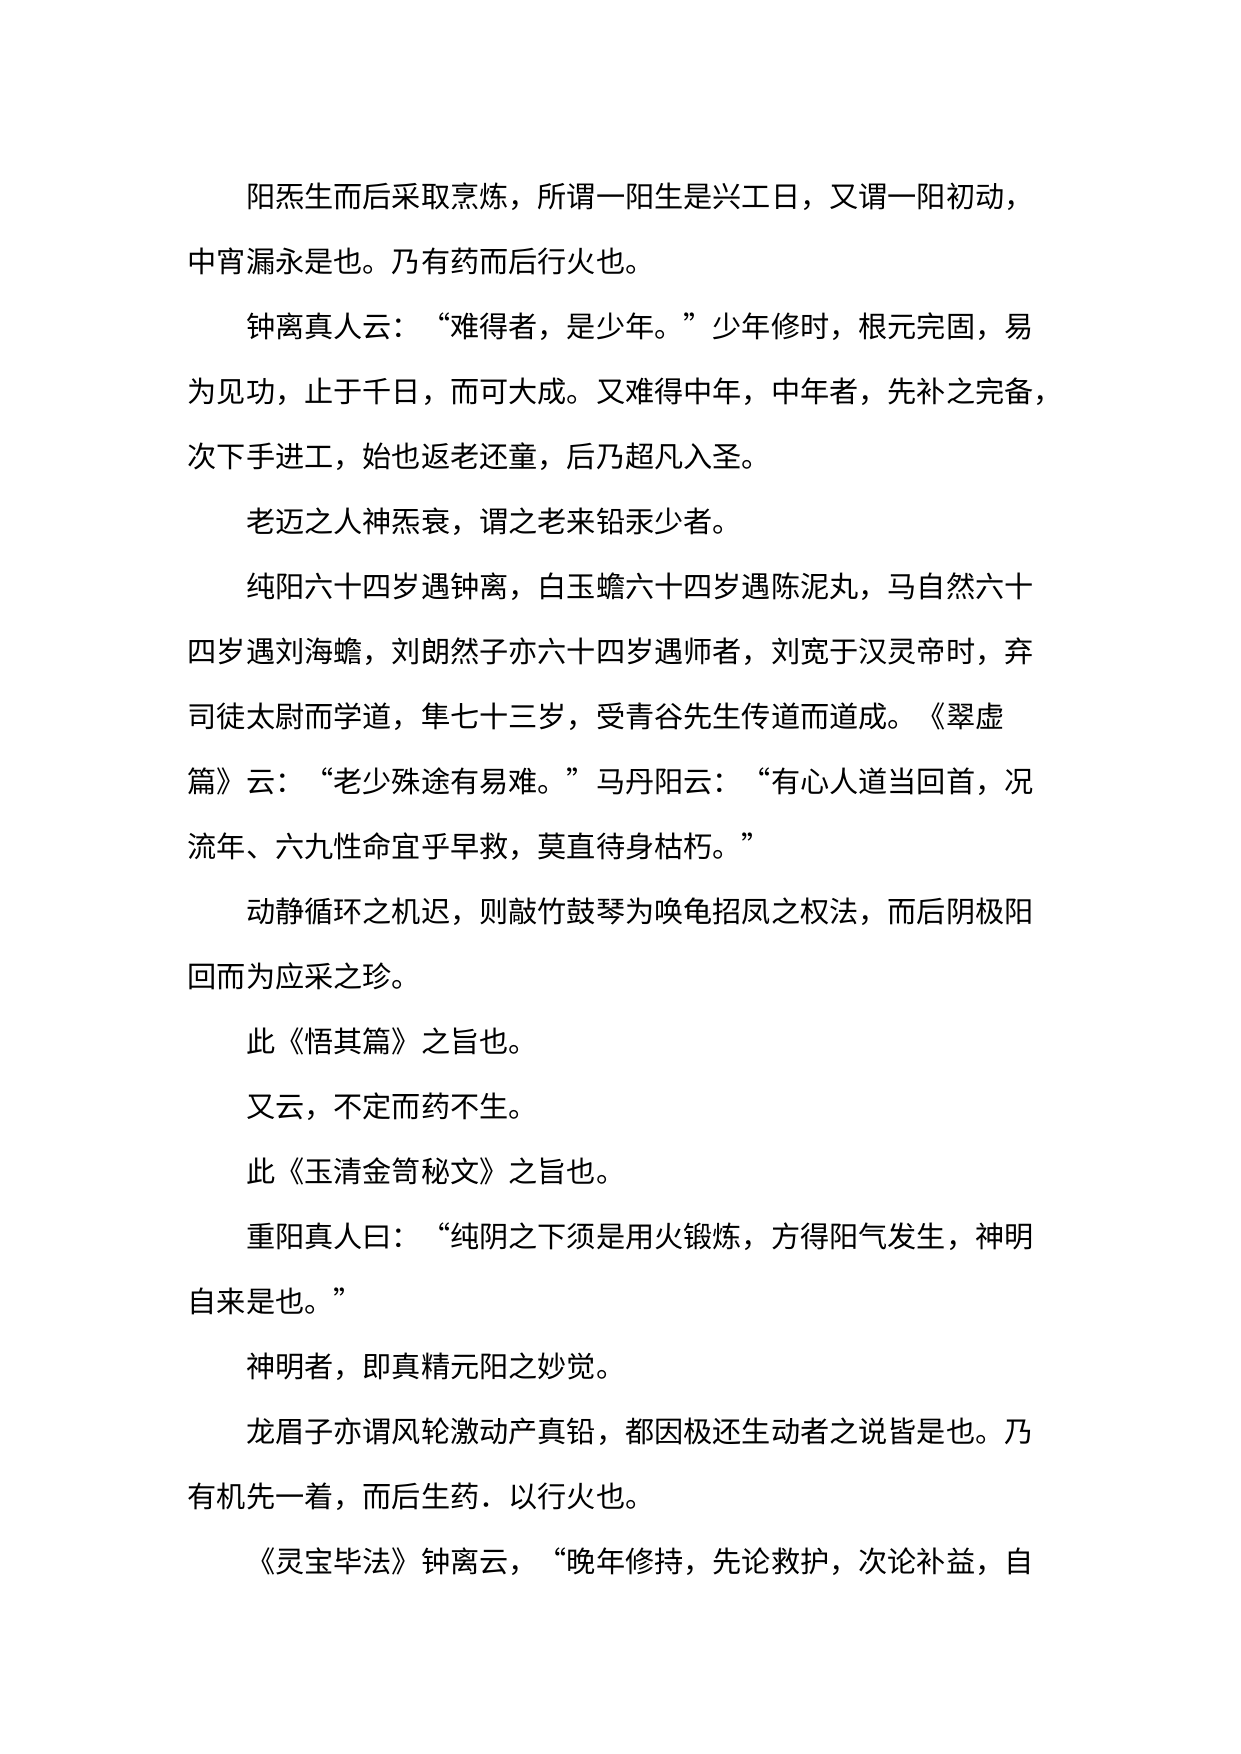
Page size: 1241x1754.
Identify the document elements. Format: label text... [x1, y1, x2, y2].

text 此《悟其篇》之旨也。 [187, 1007, 1053, 1072]
text 钟离真人云：“难得者，是少年。”少年修时，根元完固，易为见功，止于千日，而可大成。又难得中年，中年者，先补之完备，次下手进工，始也返老还童，后乃超凡入圣。 [187, 292, 1053, 487]
text 重阳真人曰：“纯阴之下须是用火锻炼，方得阳气发生，神明自来是也。” [187, 1202, 1053, 1332]
text 阳炁生而后采取烹炼，所谓一阳生是兴工日，又谓一阳初动，中宵漏永是也。乃有药而后行火也。 [187, 162, 1053, 292]
text 动静循环之机迟，则敲竹鼓琴为唤龟招凤之权法，而后阴极阳回而为应采之珍。 [187, 877, 1053, 1007]
text 神明者，即真精元阳之妙觉。 [187, 1332, 1053, 1397]
text 龙眉子亦谓风轮激动产真铅，都因极还生动者之说皆是也。乃有机先一着，而后生药．以行火也。 [187, 1397, 1053, 1527]
text 又云，不定而药不生。 [187, 1072, 1053, 1137]
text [187, 1527, 1053, 1592]
text 纯阳六十四岁遇钟离，白玉蟾六十四岁遇陈泥丸，马自然六十四岁遇刘海蟾，刘朗然子亦六十四岁遇师者，刘宽于汉灵帝时，弃司徒太尉而学道，隼七十三岁，受青谷先生传道而道成。《翠虚篇》云：“老少殊途有易难。”马丹阳云：“有心人道当回首，况流年、六九性命宜乎早救，莫直待身枯朽。” [187, 552, 1053, 877]
text 此《玉清金笥秘文》之旨也。 [187, 1137, 1053, 1202]
text 老迈之人神炁衰，谓之老来铅汞少者。 [187, 487, 1053, 552]
